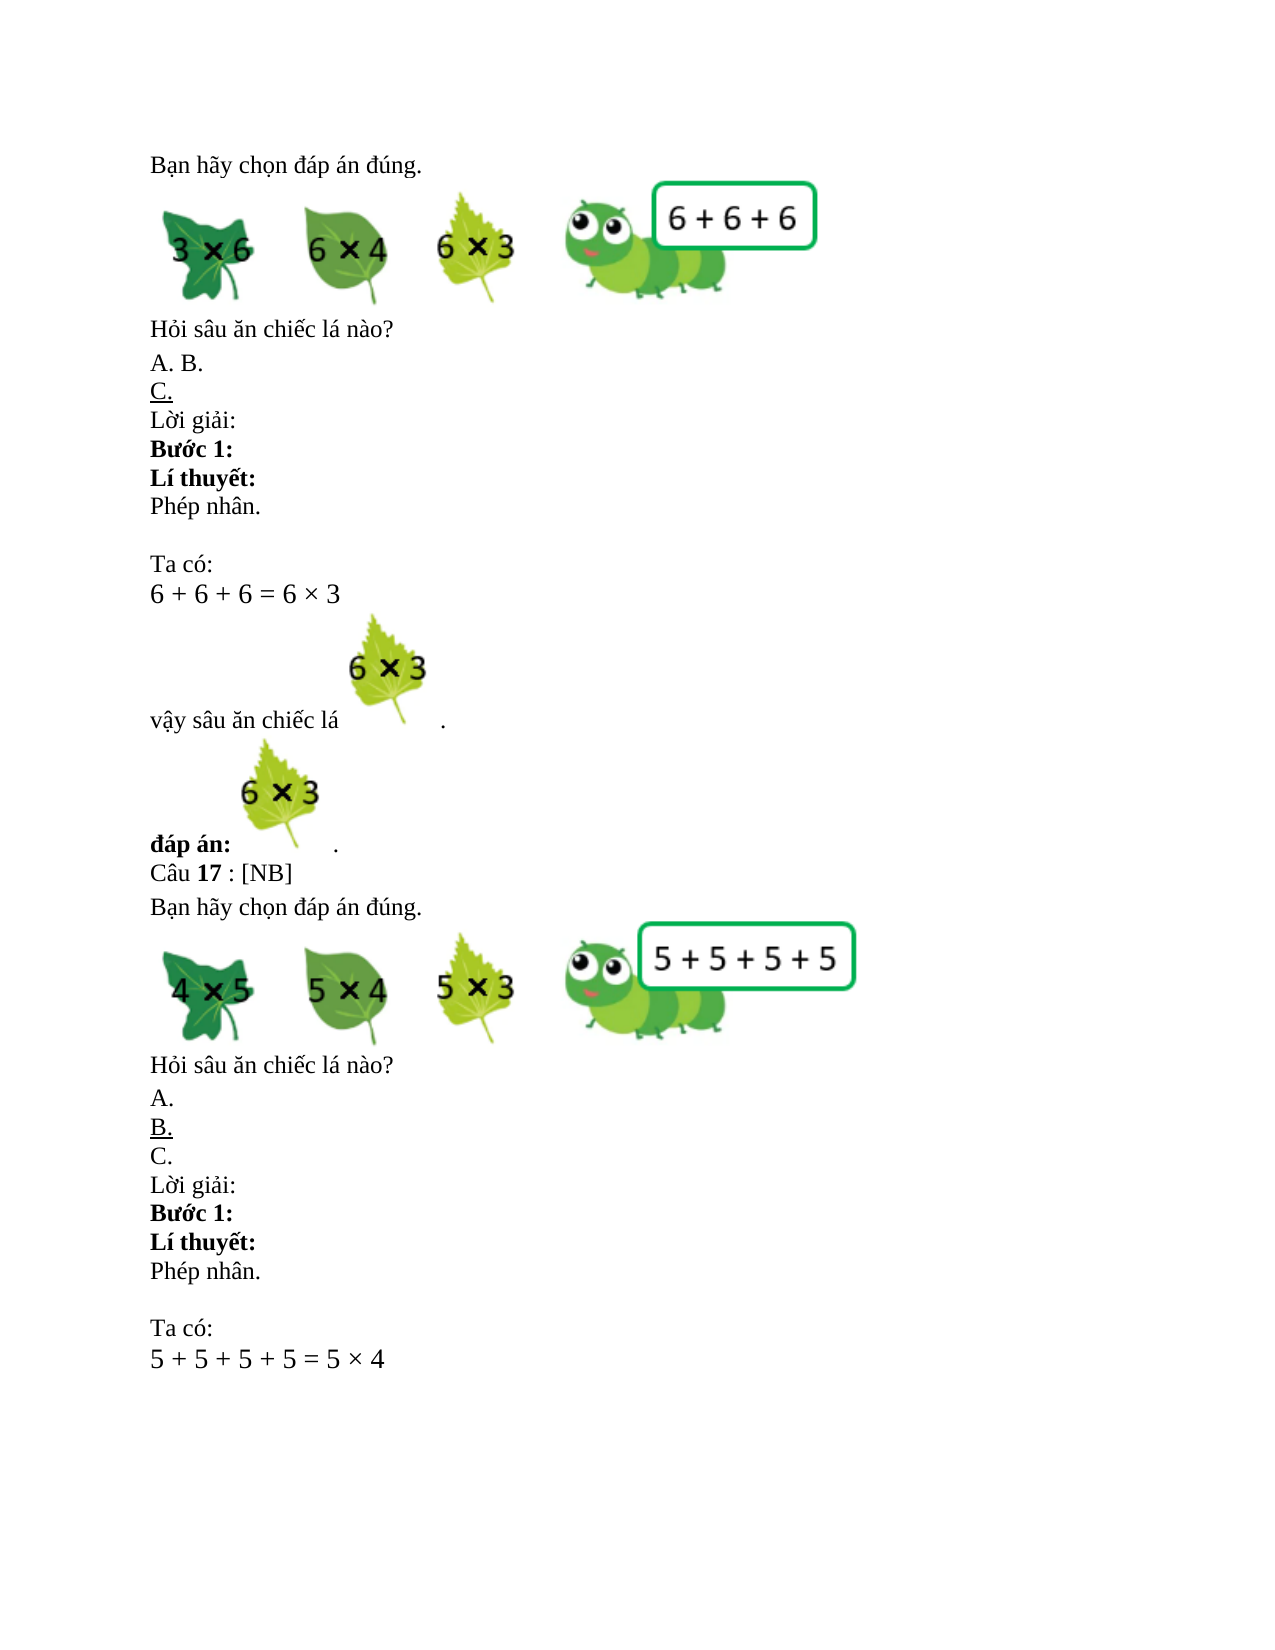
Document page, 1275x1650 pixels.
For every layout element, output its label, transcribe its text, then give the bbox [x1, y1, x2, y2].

text C. [150, 1141, 1125, 1170]
picture [345, 610, 434, 729]
text Bước 1: [150, 1198, 1125, 1227]
text Bước 1: [150, 434, 1125, 463]
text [150, 1227, 1125, 1375]
text Lí thuyết: Phép nhân. Ta có: 6 + 6 + 6 = 6 × 3 vậy sâu ăn chiếc lá . đáp án: . [150, 463, 1125, 858]
picture [150, 178, 827, 314]
text Câu 17 : [NB] [150, 858, 1125, 887]
picture [150, 921, 858, 1050]
text Lời giải: [150, 405, 1125, 434]
text C. [150, 376, 1125, 405]
text A. B. [150, 348, 1125, 376]
picture [237, 734, 327, 853]
text A. [150, 1083, 1125, 1112]
text B. [150, 1112, 1125, 1141]
text Lời giải: [150, 1170, 1125, 1198]
